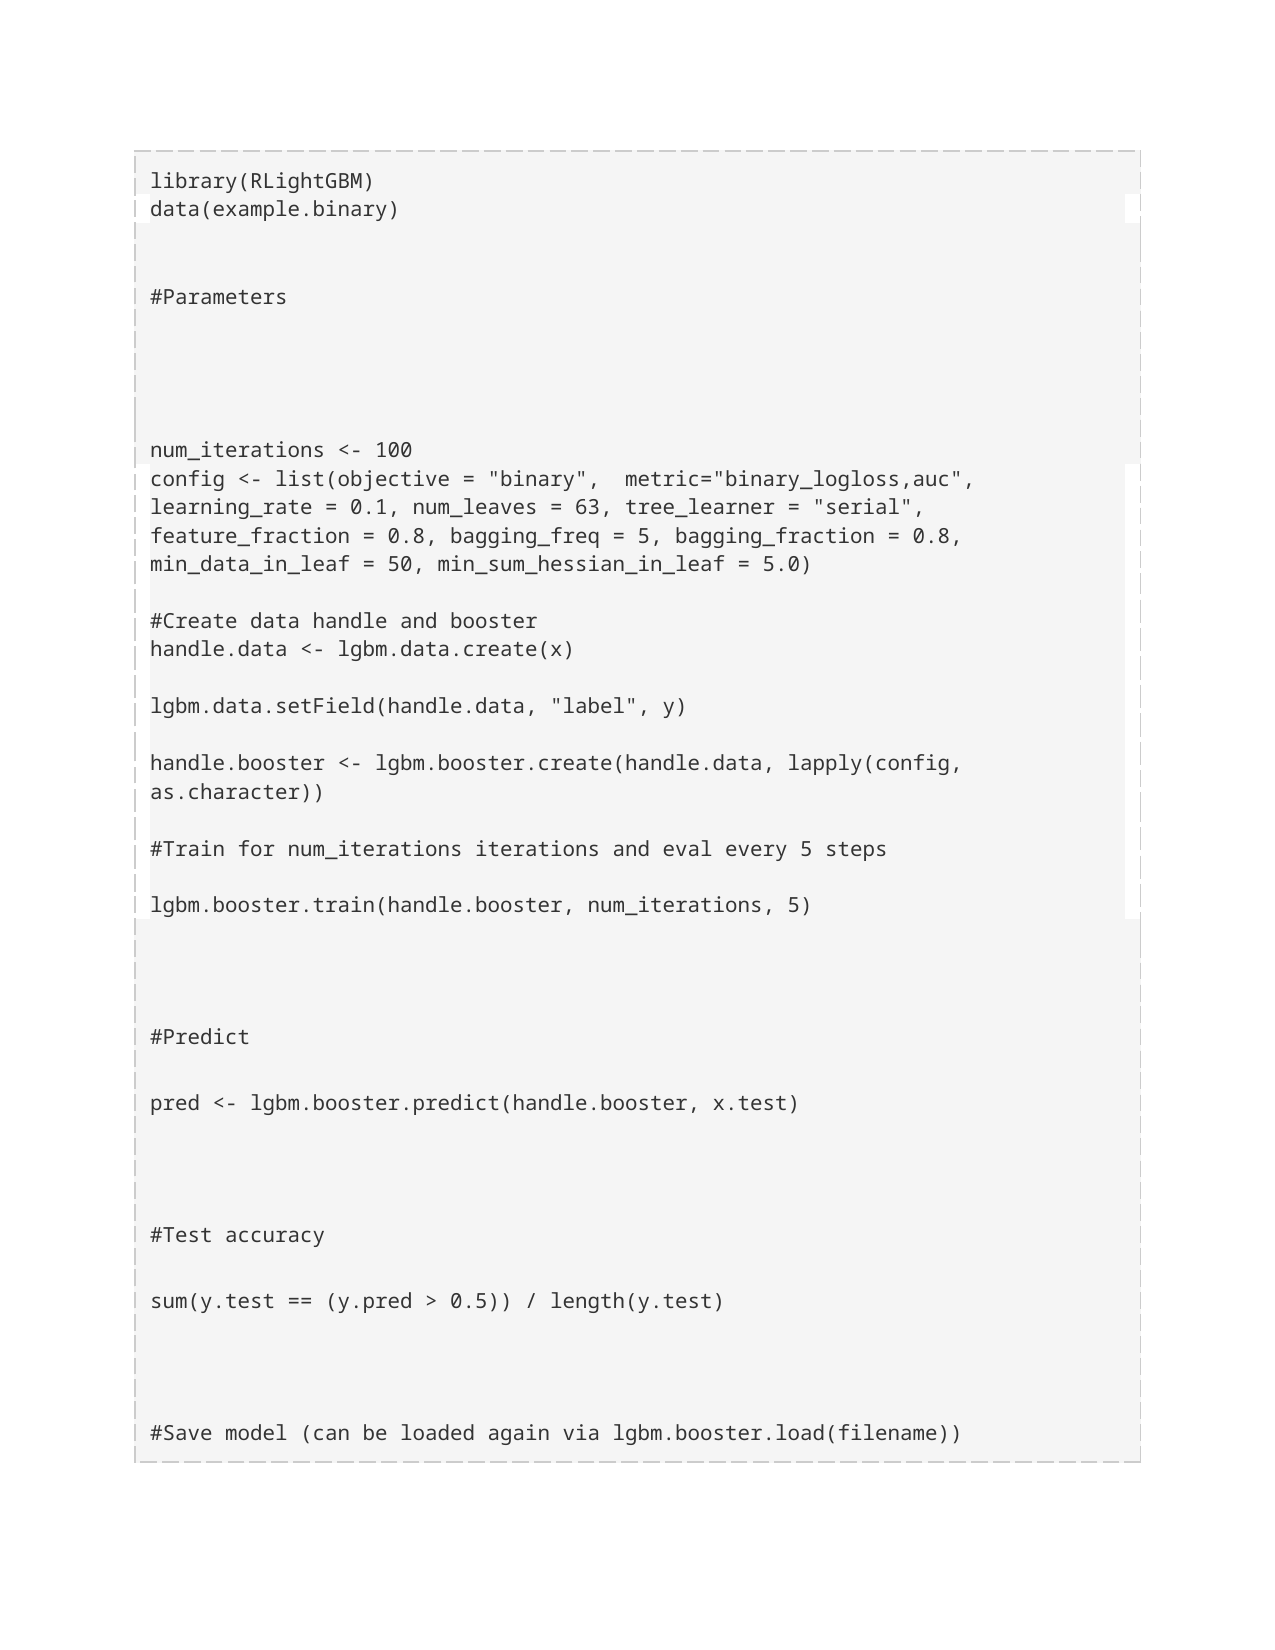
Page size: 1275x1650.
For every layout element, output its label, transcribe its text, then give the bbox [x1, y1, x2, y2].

text config <- list(objective = "binary", metric="binary_logloss,auc", learning_rate = 0.1, num_leaves = 63, tree_learner = "serial", feature_fraction = 0.8, bagging_freq = 5, bagging_fraction = 0.8, min_data_in_leaf = 50, min_sum_hessian_in_leaf = 5.0) [150, 464, 1125, 578]
text num_iterations <- 100 [134, 419, 1141, 464]
text library(RLightGBM) [134, 150, 1141, 194]
text #Create data handle and booster [150, 606, 1125, 634]
text sum(y.test == (y.pred > 0.5)) / length(y.test) [134, 1270, 1141, 1314]
text pred <- lgbm.booster.predict(handle.booster, x.test) [134, 1072, 1141, 1117]
text #Predict [134, 1006, 1141, 1051]
text data(example.binary) [150, 194, 1125, 223]
text #Save model (can be loaded again via lgbm.booster.load(filename)) [134, 1402, 1141, 1463]
text lgbm.booster.train(handle.booster, num_iterations, 5) [150, 891, 1125, 919]
text lgbm.data.setField(handle.data, "label", y) [150, 691, 1125, 720]
text #Test accuracy [134, 1204, 1141, 1249]
text handle.data <- lgbm.data.create(x) [150, 634, 1125, 663]
text handle.booster <- lgbm.booster.create(handle.data, lapply(config, as.character)) [150, 748, 1125, 805]
text #Parameters [134, 244, 1141, 311]
text #Train for num_iterations iterations and eval every 5 steps [150, 834, 1125, 862]
